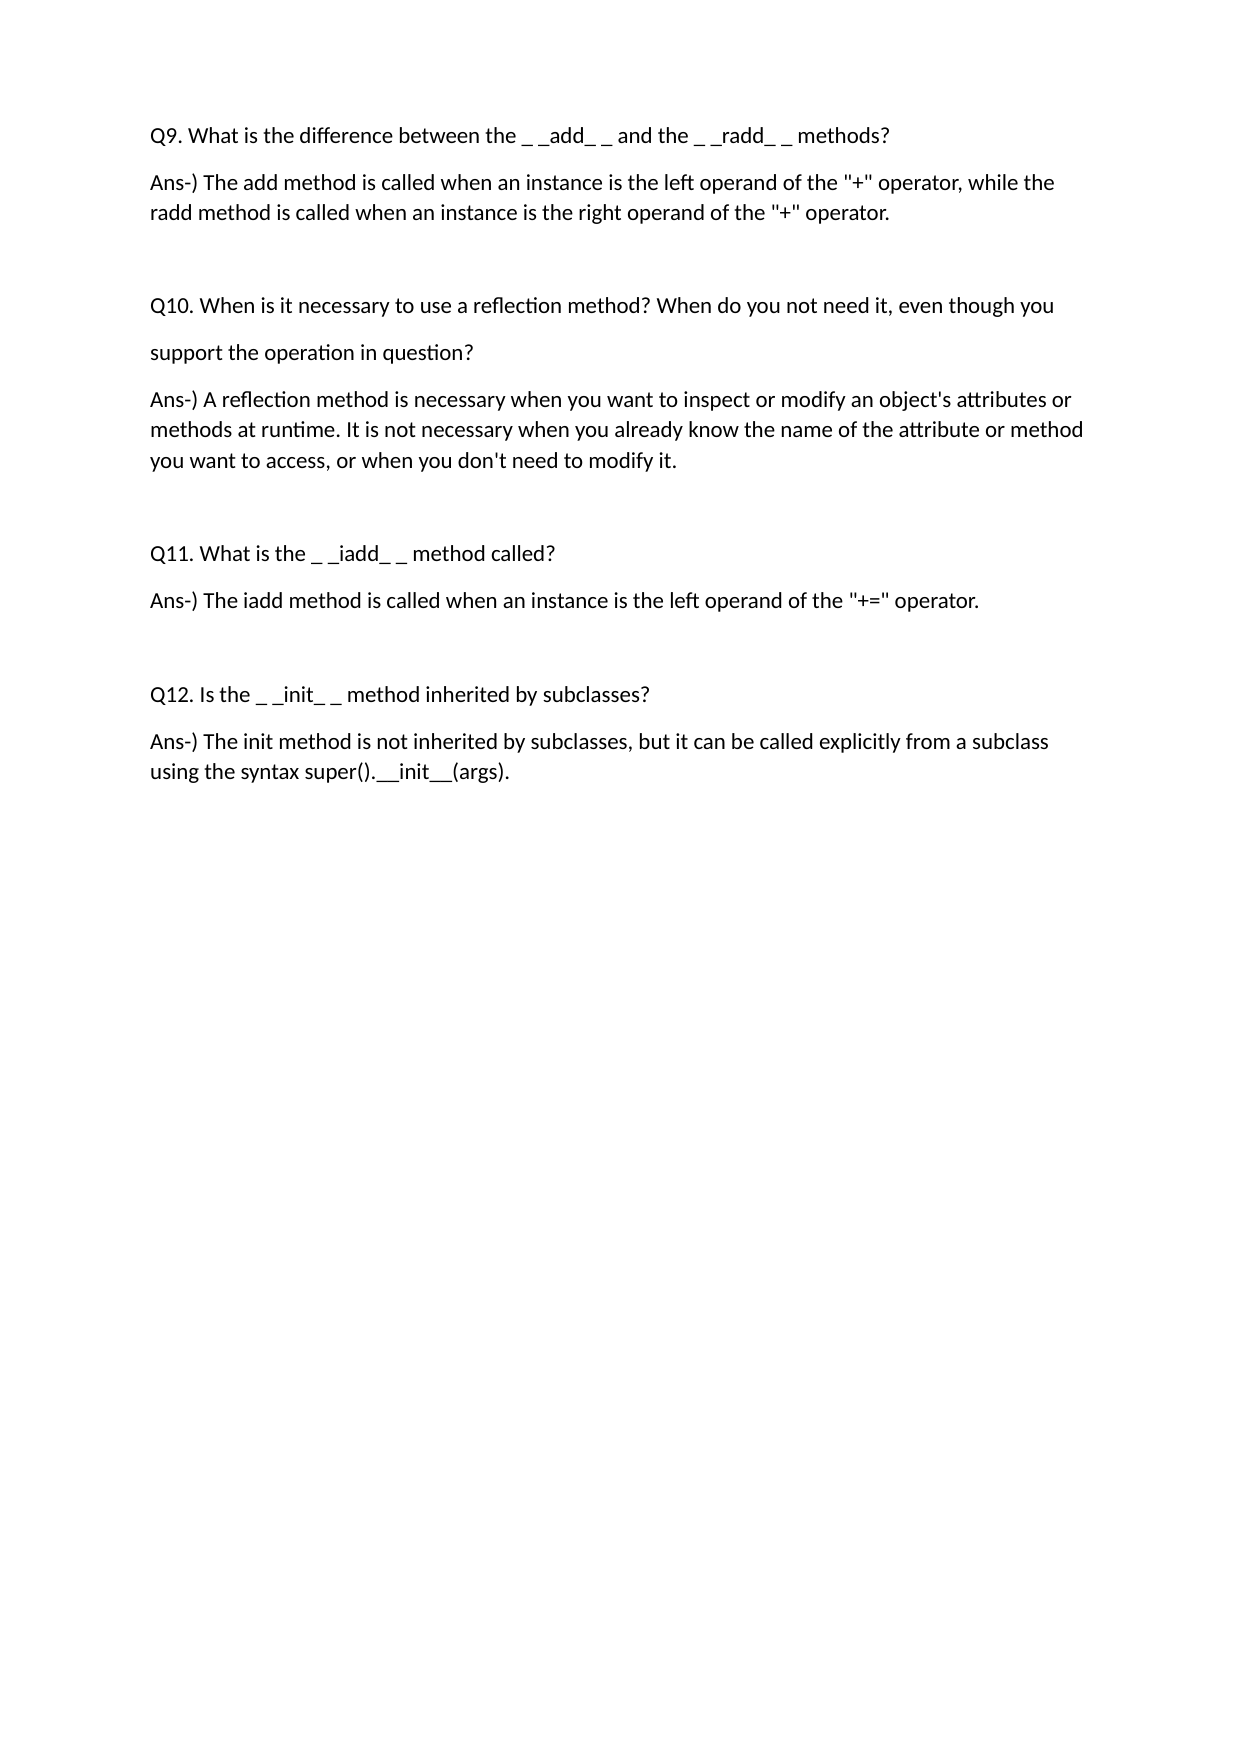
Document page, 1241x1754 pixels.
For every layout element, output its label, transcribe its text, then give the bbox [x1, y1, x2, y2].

text Ans-) The add method is called when an instance is the left operand of the "+" operator, while the radd method is called when an instance is the right operand of the "+" operator. [150, 168, 1090, 226]
text Q12. Is the _ _init_ _ method inherited by subclasses? [150, 680, 1090, 708]
text Ans-) The init method is not inherited by subclasses, but it can be called explicitly from a subclass using the syntax super().__init__(args). [150, 727, 1090, 785]
text Q10. When is it necessary to use a reflection method? When do you not need it, even though you [150, 292, 1090, 319]
text Q11. What is the _ _iadd_ _ method called? [150, 539, 1090, 567]
text support the operation in question? [150, 338, 1090, 366]
text Ans-) A reflection method is necessary when you want to inspect or modify an object's attributes or methods at runtime. It is not necessary when you already know the name of the attribute or method you want to access, or when you don't need to modify it. [150, 385, 1090, 474]
text Q9. What is the difference between the _ _add_ _ and the _ _radd_ _ methods? [150, 121, 1090, 149]
text Ans-) The iadd method is called when an instance is the left operand of the "+=" operator. [150, 586, 1090, 614]
